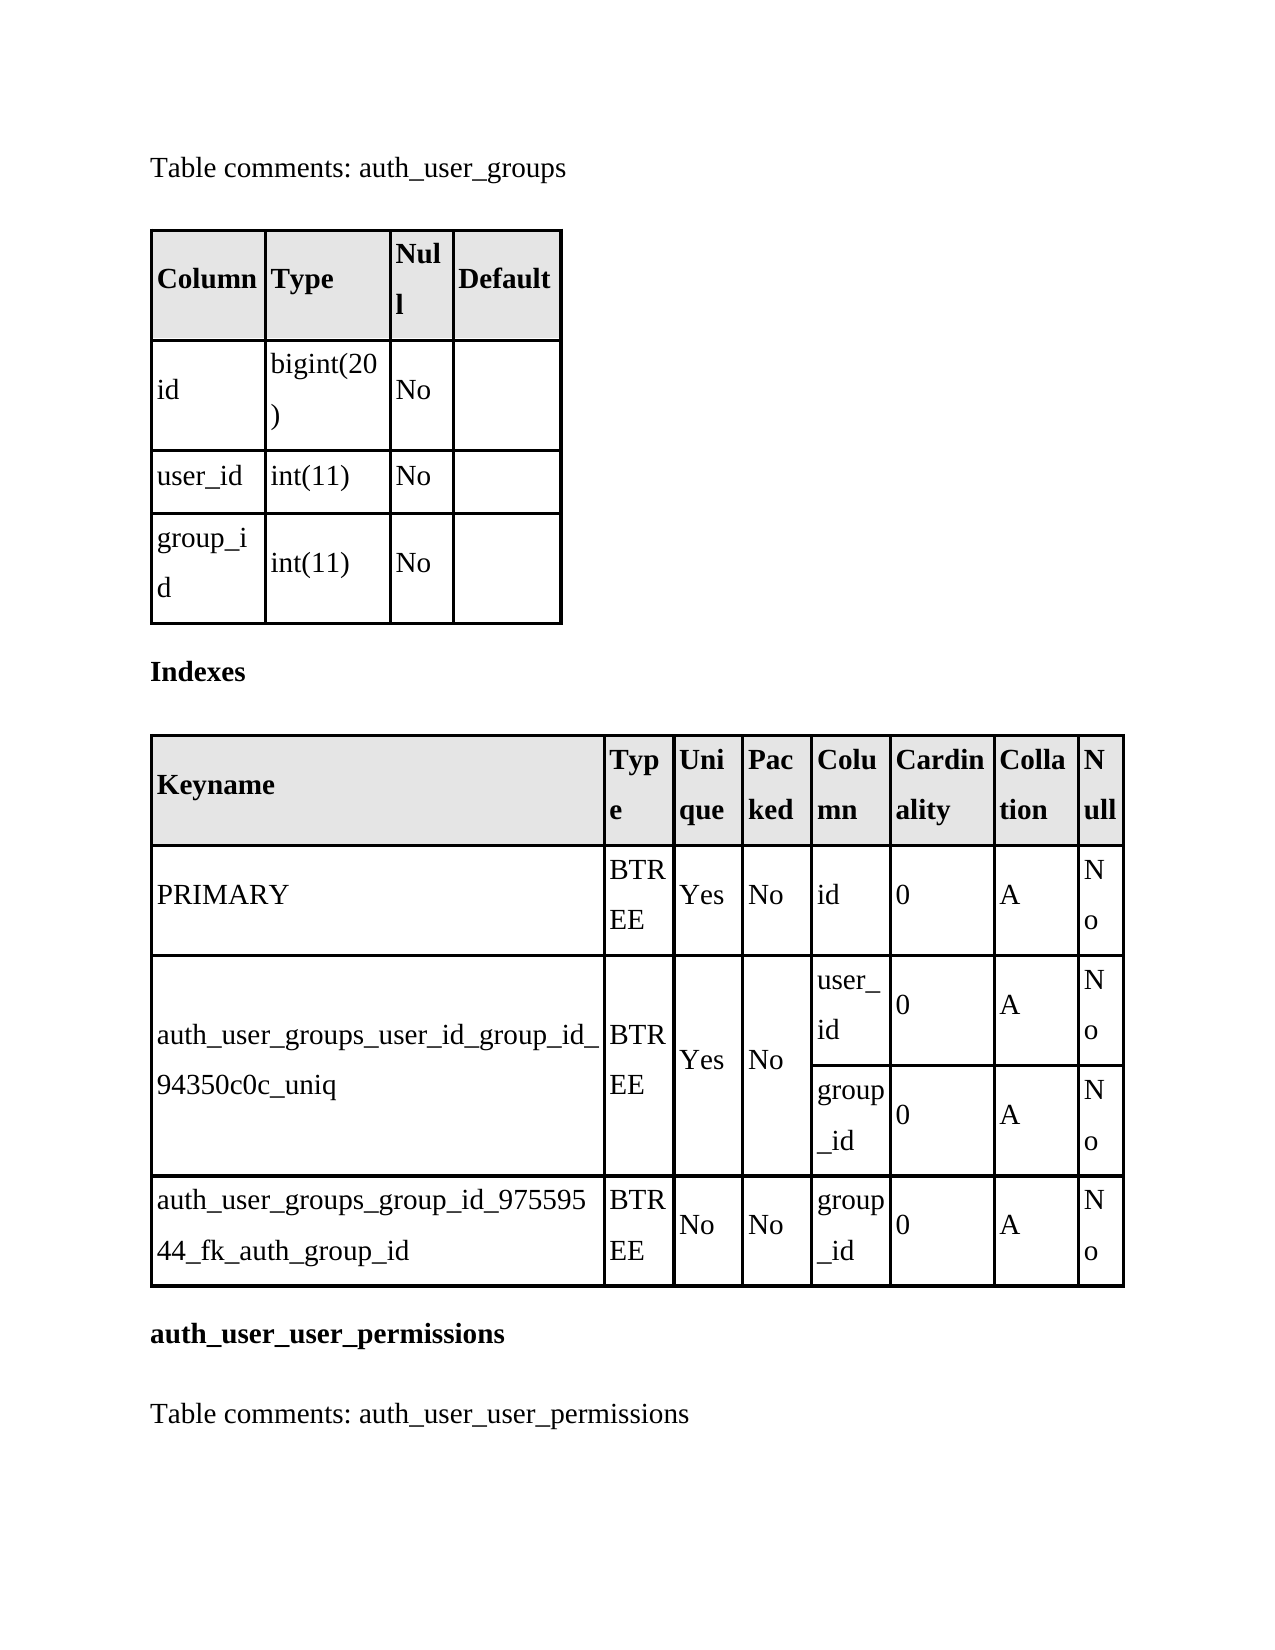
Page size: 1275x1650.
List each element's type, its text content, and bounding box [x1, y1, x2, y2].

table_cell group_id [813, 1067, 889, 1174]
text auth_user_user_permissions [150, 1317, 1125, 1350]
table_cell 0 [892, 957, 993, 1064]
table_header Unique [676, 737, 741, 844]
table_cell PRIMARY [153, 847, 603, 954]
table_header Default [455, 232, 559, 338]
table_cell auth_user_groups_user_id_group_id_94350c0c_uniq [153, 957, 603, 1174]
table_cell No [392, 452, 452, 512]
table_cell No [744, 1178, 810, 1284]
table_cell group_id [153, 515, 264, 622]
table_cell No [676, 1178, 741, 1284]
table_cell bigint(20) [267, 342, 389, 449]
table_cell No [392, 342, 452, 449]
table_cell A [996, 1067, 1077, 1174]
table_cell Yes [676, 847, 741, 954]
table_cell A [996, 847, 1077, 954]
table_cell Yes [676, 957, 741, 1174]
table_header Null [1080, 737, 1122, 844]
table_header Cardinality [892, 737, 993, 844]
table_cell No [392, 515, 452, 622]
table_cell user_id [153, 452, 264, 512]
text Table comments: auth_user_user_permissions [150, 1396, 1125, 1430]
table_header Type [606, 737, 672, 844]
table_cell user_id [813, 957, 889, 1064]
table_cell [455, 452, 559, 512]
table_cell A [996, 957, 1077, 1064]
table_cell [455, 342, 559, 449]
table_header Keyname [153, 737, 603, 844]
table_cell id [153, 342, 264, 449]
table_cell A [996, 1178, 1077, 1284]
table_cell int(11) [267, 452, 389, 512]
table_header Collation [996, 737, 1077, 844]
table_cell 0 [892, 1178, 993, 1284]
table_cell auth_user_groups_group_id_97559544_fk_auth_group_id [153, 1178, 603, 1284]
table_header Packed [744, 737, 810, 844]
table_cell 0 [892, 1067, 993, 1174]
table_cell BTREE [606, 957, 672, 1174]
table_cell BTREE [606, 847, 672, 954]
table_header Column [813, 737, 889, 844]
table_cell No [744, 957, 810, 1174]
text Indexes [150, 654, 1125, 688]
table_cell int(11) [267, 515, 389, 622]
table_cell BTREE [606, 1178, 672, 1284]
table_header Column [153, 232, 264, 338]
table_cell No [1080, 1067, 1122, 1174]
table_cell id [813, 847, 889, 954]
table_cell No [1080, 1178, 1122, 1284]
text Table comments: auth_user_groups [150, 150, 1125, 183]
table_cell 0 [892, 847, 993, 954]
table_cell [455, 515, 559, 622]
table_header Null [392, 232, 452, 338]
table_cell group_id [813, 1178, 889, 1284]
table_cell No [1080, 957, 1122, 1064]
table_cell No [744, 847, 810, 954]
table_header Type [267, 232, 389, 338]
table_cell No [1080, 847, 1122, 954]
